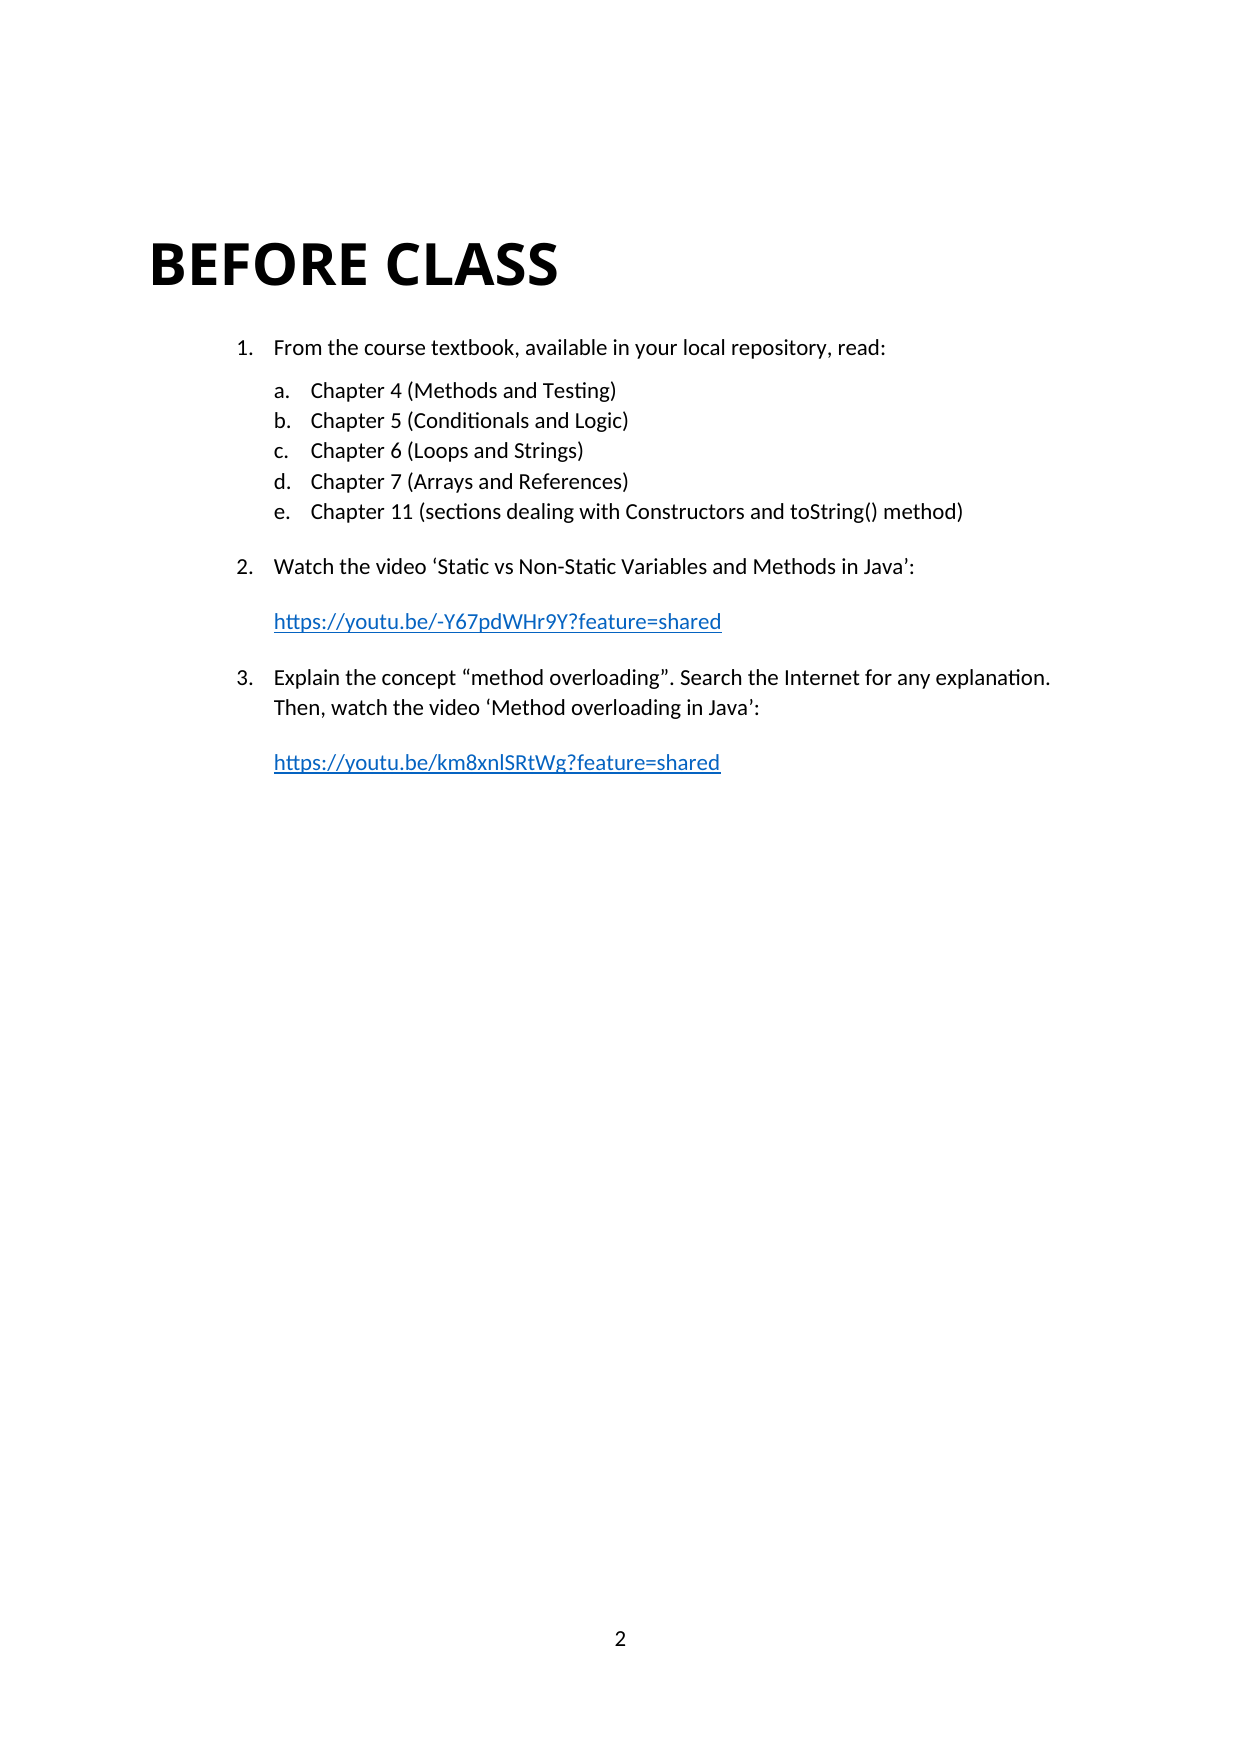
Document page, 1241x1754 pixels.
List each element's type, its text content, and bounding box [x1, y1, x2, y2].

text Explain the concept “method overloading”. Search the Internet for any explanation. Then, watch the video ‘Method overloading in Java’: [236, 663, 1093, 721]
text Chapter 5 (Conditionals and Logic) [273, 406, 1093, 434]
list https://youtu.be/km8xnlSRtWg?feature=shared [273, 748, 1093, 776]
text Chapter 4 (Methods and Testing) [273, 376, 1093, 404]
text Chapter 6 (Loops and Strings) [273, 437, 1093, 464]
text Watch the video ‘Static vs Non-Static Variables and Methods in Java’: [236, 552, 1093, 580]
list https://youtu.be/-Y67pdWHr9Y?feature=shared [273, 607, 1093, 635]
subtitle Before Class [148, 223, 1093, 302]
text From the course textbook, available in your local repository, read: [236, 333, 1093, 361]
text Chapter 7 (Arrays and References) [273, 467, 1093, 495]
text Chapter 11 (sections dealing with Constructors and toString() method) [273, 497, 1093, 525]
